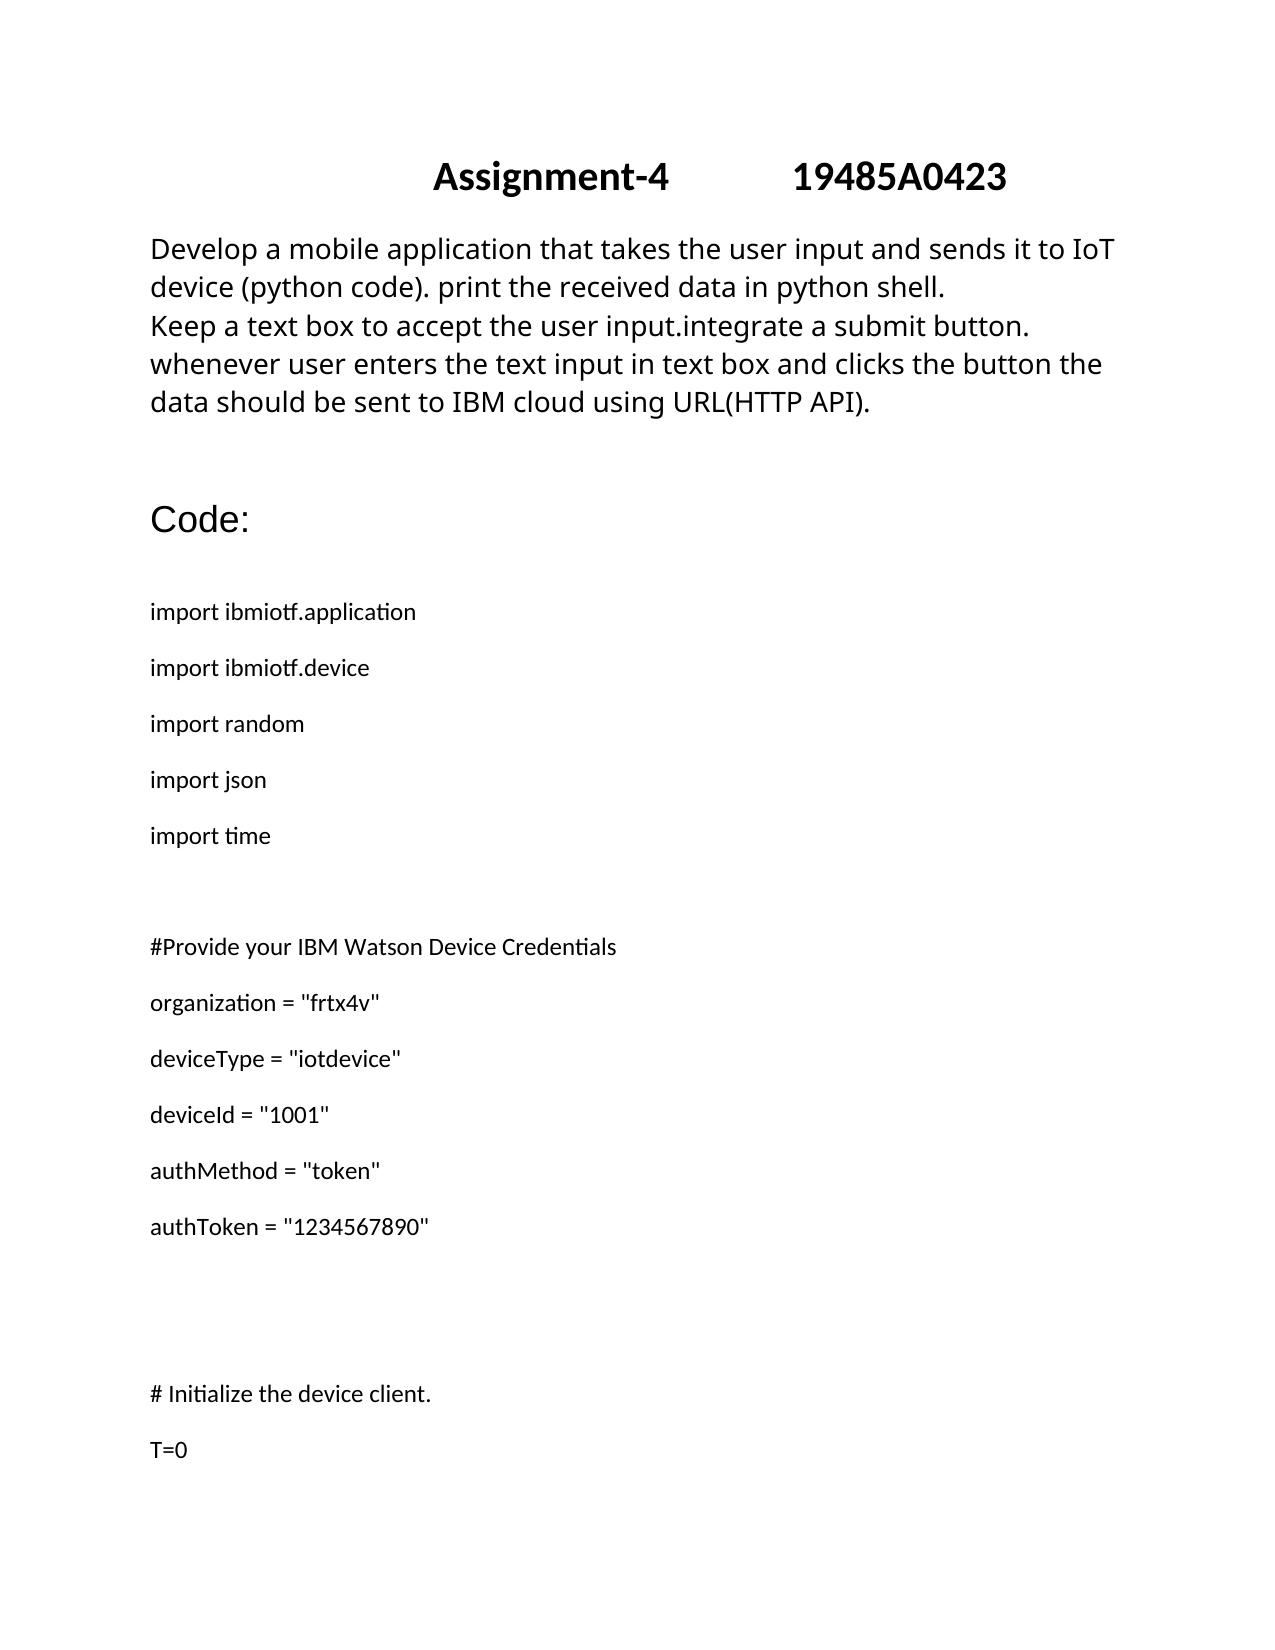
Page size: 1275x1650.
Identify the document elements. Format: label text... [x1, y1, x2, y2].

text organization = "frtx4v" [150, 987, 1125, 1018]
text import random [150, 708, 1125, 739]
text import ibmiotf.application [150, 597, 1125, 627]
text whenever user enters the text input in text box and clicks the button the data should be sent to IBM cloud using URL(HTTP API). [150, 344, 1125, 421]
text deviceType = "iotdevice" [150, 1043, 1125, 1074]
text import json [150, 764, 1125, 794]
text deviceId = "1001" [150, 1099, 1125, 1129]
text # Initialize the device client. [150, 1378, 1125, 1409]
text import ibmiotf.device [150, 652, 1125, 683]
text T=0 [150, 1434, 1125, 1464]
text Code: [150, 498, 1125, 541]
text Assignment-4 19485A0423 [150, 150, 1125, 201]
text #Provide your IBM Watson Device Credentials [150, 932, 1125, 962]
text authMethod = "token" [150, 1155, 1125, 1185]
text Develop a mobile application that takes the user input and sends it to IoT device (python code). print the received data in python shell. [946, 229, 1125, 306]
text import time [150, 820, 1125, 850]
text authToken = "1234567890" [150, 1211, 1125, 1241]
text Keep a text box to accept the user input.integrate a submit button. [150, 306, 1125, 344]
